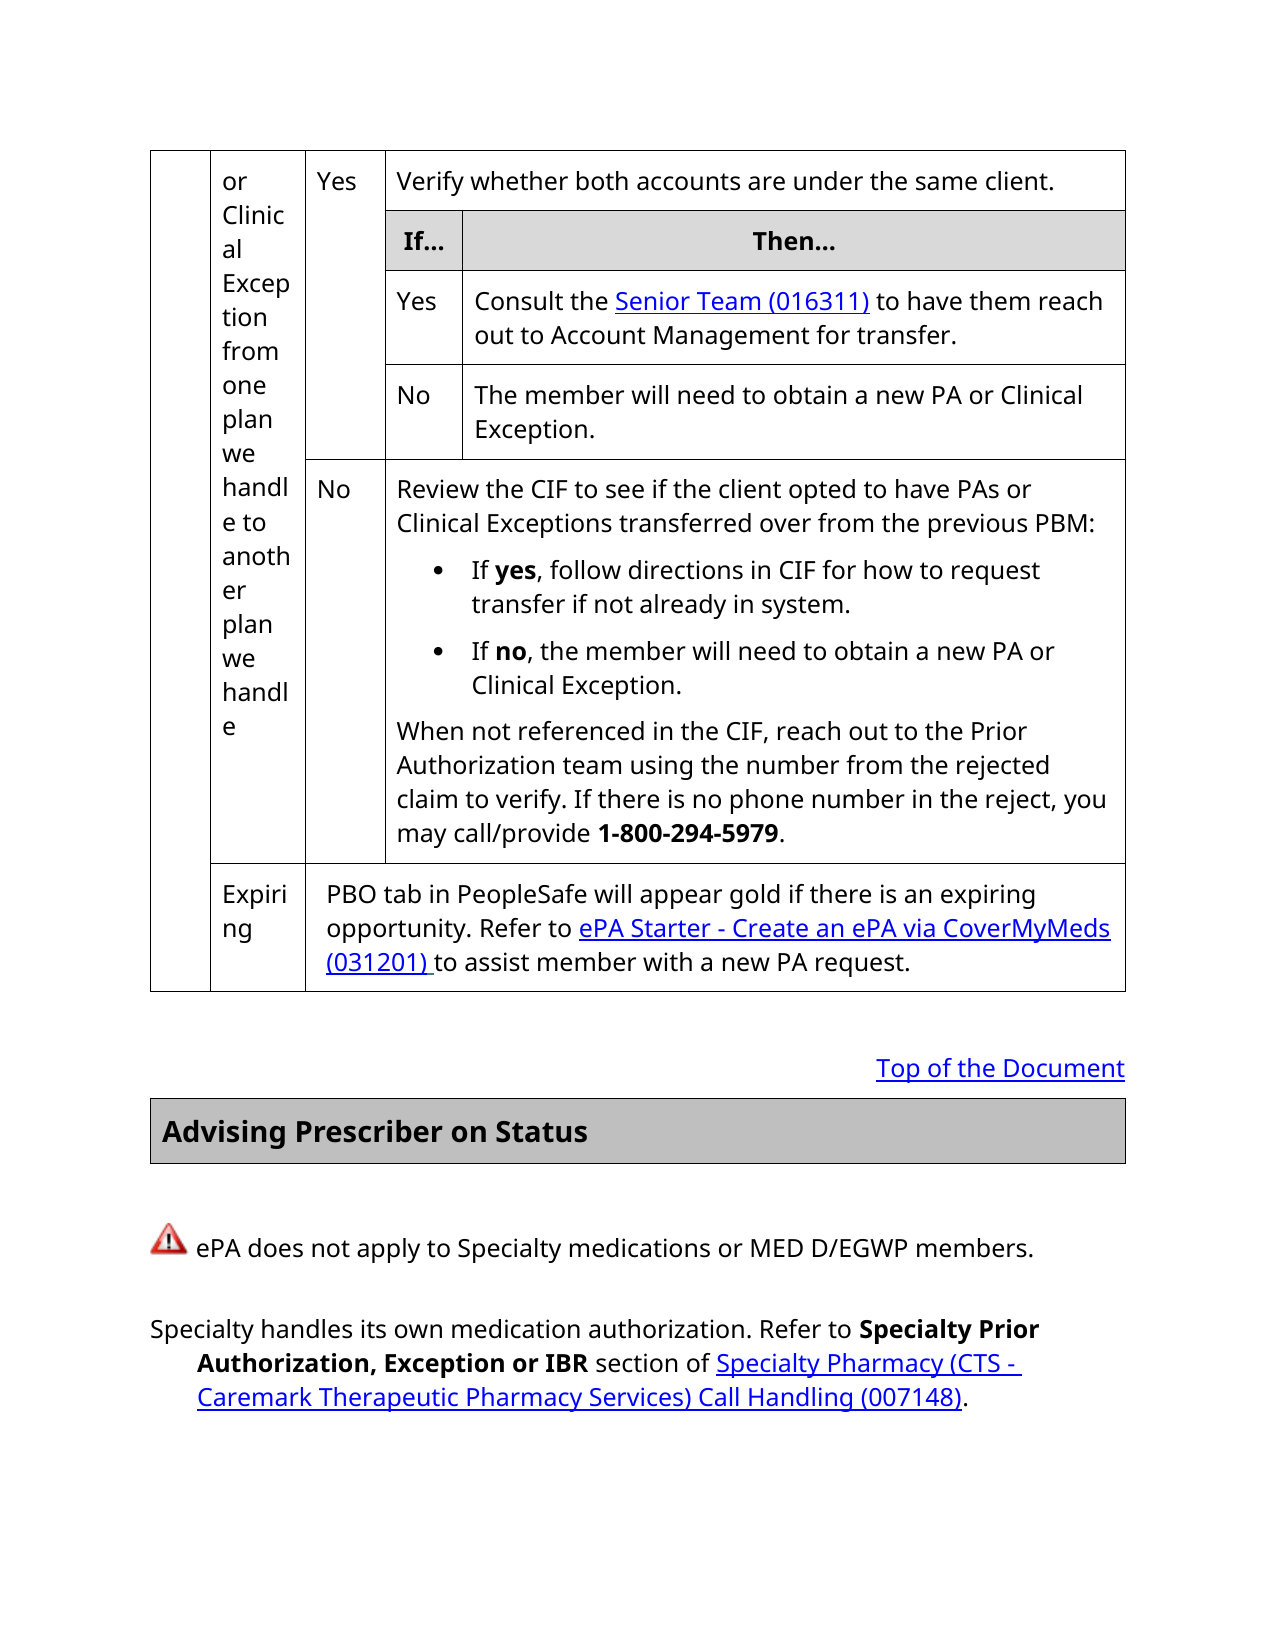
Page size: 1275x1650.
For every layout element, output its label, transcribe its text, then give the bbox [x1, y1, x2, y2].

text ePA does not apply to Specialty medications or MED D/EGWP members. [150, 1223, 1125, 1299]
table_cell PBO tab in PeopleSafe will appear gold if there is an expiring opportunity. Refer to ePA Starter - Create an ePA via CoverMyMeds (031201) to assist member with a new PA request. [306, 864, 1125, 991]
table_cell Review the CIF to see if the client opted to have PAs or Clinical Exceptions transferred over from the previous PBM: If yes, follow directions in CIF for how to request transfer if not already in system. If no, the member will need to obtain a new PA or Clinical Exception. When not referenced in the CIF, reach out to the Prior Authorization team using the number from the rejected claim to verify. If there is no phone number in the reject, you may call/provide 1-800-294-5979. [386, 460, 1125, 863]
table_header Advising Prescriber on Status [151, 1099, 1125, 1163]
text Specialty handles its own medication authorization. Refer to Specialty Prior Authorization, Exception or IBR section of Specialty Pharmacy (CTS - Caremark Therapeutic Pharmacy Services) Call Handling (007148). [150, 1312, 1125, 1414]
table_cell Verify whether both accounts are under the same client. [386, 151, 1125, 210]
table_cell Then… [463, 211, 1125, 270]
table_cell No [306, 460, 385, 863]
table_cell Yes [386, 271, 462, 364]
text Top of the Document [150, 1051, 1125, 1085]
table_cell Expiring [211, 864, 305, 991]
table_cell The member will need to obtain a new PA or Clinical Exception. [463, 365, 1125, 458]
table_cell No [386, 365, 462, 458]
table_cell If… [386, 211, 462, 270]
picture [150, 1223, 189, 1258]
table_cell Yes [306, 151, 385, 458]
table_cell Consult the Senior Team (016311) to have them reach out to Account Management for transfer. [463, 271, 1125, 364]
